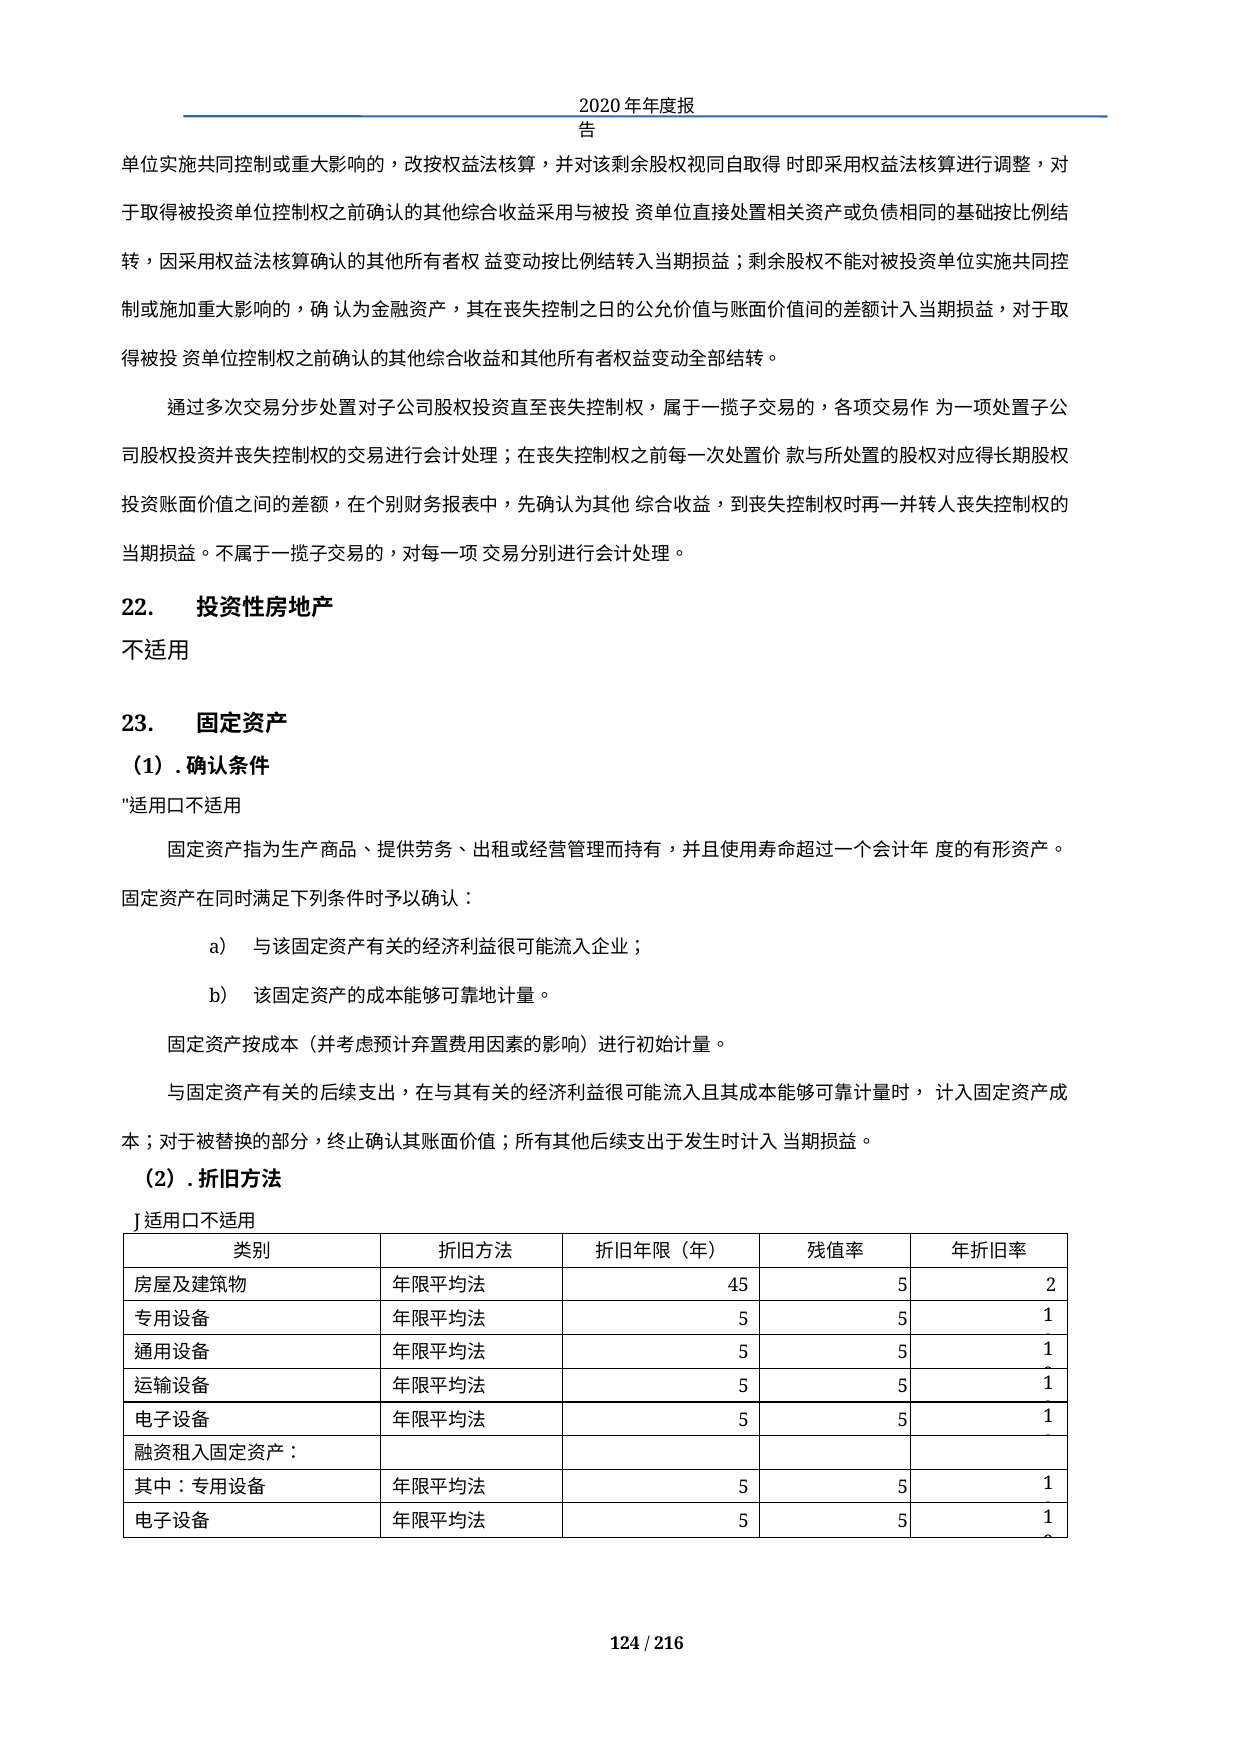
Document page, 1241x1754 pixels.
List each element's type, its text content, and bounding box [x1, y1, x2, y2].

text （1）. 确认条件 [121, 751, 1069, 779]
text 与固定资产有关的后续支出，在与其有关的经济利益很可能流入且其成本能够可靠计量时， 计入固定资产成本；对于被替换的部分，终止确认其账面价值；所有其他后续支出于发生时计入 当期损益。 [121, 1061, 1069, 1158]
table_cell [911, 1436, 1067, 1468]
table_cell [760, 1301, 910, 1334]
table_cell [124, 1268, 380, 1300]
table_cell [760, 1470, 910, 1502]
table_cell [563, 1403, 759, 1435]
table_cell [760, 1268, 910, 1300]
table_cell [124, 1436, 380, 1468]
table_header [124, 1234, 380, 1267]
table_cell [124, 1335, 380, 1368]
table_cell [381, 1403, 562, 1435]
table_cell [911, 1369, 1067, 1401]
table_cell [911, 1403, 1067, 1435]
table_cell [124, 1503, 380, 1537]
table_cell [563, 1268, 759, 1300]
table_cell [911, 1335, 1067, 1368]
list 投资性房地产 [121, 591, 1069, 622]
text 固定资产指为生产商品、提供劳务、出租或经营管理而持有，并且使用寿命超过一个会计年 度的有形资产。固定资产在同时满足下列条件时予以确认： [121, 818, 1069, 915]
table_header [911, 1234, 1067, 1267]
text 通过多次交易分步处置对子公司股权投资直至丧失控制权，属于一揽子交易的，各项交易作 为一项处置子公司股权投资并丧失控制权的交易进行会计处理；在丧失控制权之前每一次处置价 款与所处置的股权对应得长期股权投资账面价值之间的差额，在个别财务报表中，先确认为其他 综合收益，到丧失控制权时再一并转人丧失控制权的当期损益。不属于一揽子交易的，对每一项 交易分别进行会计处理。 [121, 375, 1069, 570]
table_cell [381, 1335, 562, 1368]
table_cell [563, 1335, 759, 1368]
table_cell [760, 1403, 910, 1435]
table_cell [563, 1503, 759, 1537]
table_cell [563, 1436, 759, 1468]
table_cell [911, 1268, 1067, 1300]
text （2）. 折旧方法 [133, 1164, 1069, 1193]
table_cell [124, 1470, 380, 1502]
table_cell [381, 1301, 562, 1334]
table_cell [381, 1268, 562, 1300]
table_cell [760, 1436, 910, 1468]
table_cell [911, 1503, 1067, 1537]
text "适用口不适用 [121, 792, 1069, 818]
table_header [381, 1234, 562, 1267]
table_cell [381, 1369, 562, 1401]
text b） 该固定资产的成本能够可靠地计量。 [121, 963, 1069, 1012]
text 不适用 [121, 634, 1069, 666]
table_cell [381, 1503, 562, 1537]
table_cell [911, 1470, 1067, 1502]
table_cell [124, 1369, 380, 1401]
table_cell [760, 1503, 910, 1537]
text J适用口不适用 [133, 1207, 1069, 1233]
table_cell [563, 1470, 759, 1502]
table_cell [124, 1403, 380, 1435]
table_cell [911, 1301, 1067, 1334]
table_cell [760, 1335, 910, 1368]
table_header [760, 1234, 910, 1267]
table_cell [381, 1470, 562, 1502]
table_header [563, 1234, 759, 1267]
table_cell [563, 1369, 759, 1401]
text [121, 132, 1069, 375]
text a） 与该固定资产有关的经济利益很可能流入企业； [121, 915, 1069, 963]
list 固定资产 [121, 707, 1069, 739]
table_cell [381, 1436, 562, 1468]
text 固定资产按成本（并考虑预计弃置费用因素的影响）进行初始计量。 [121, 1012, 1069, 1061]
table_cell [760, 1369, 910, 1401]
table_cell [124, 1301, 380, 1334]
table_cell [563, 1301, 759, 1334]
